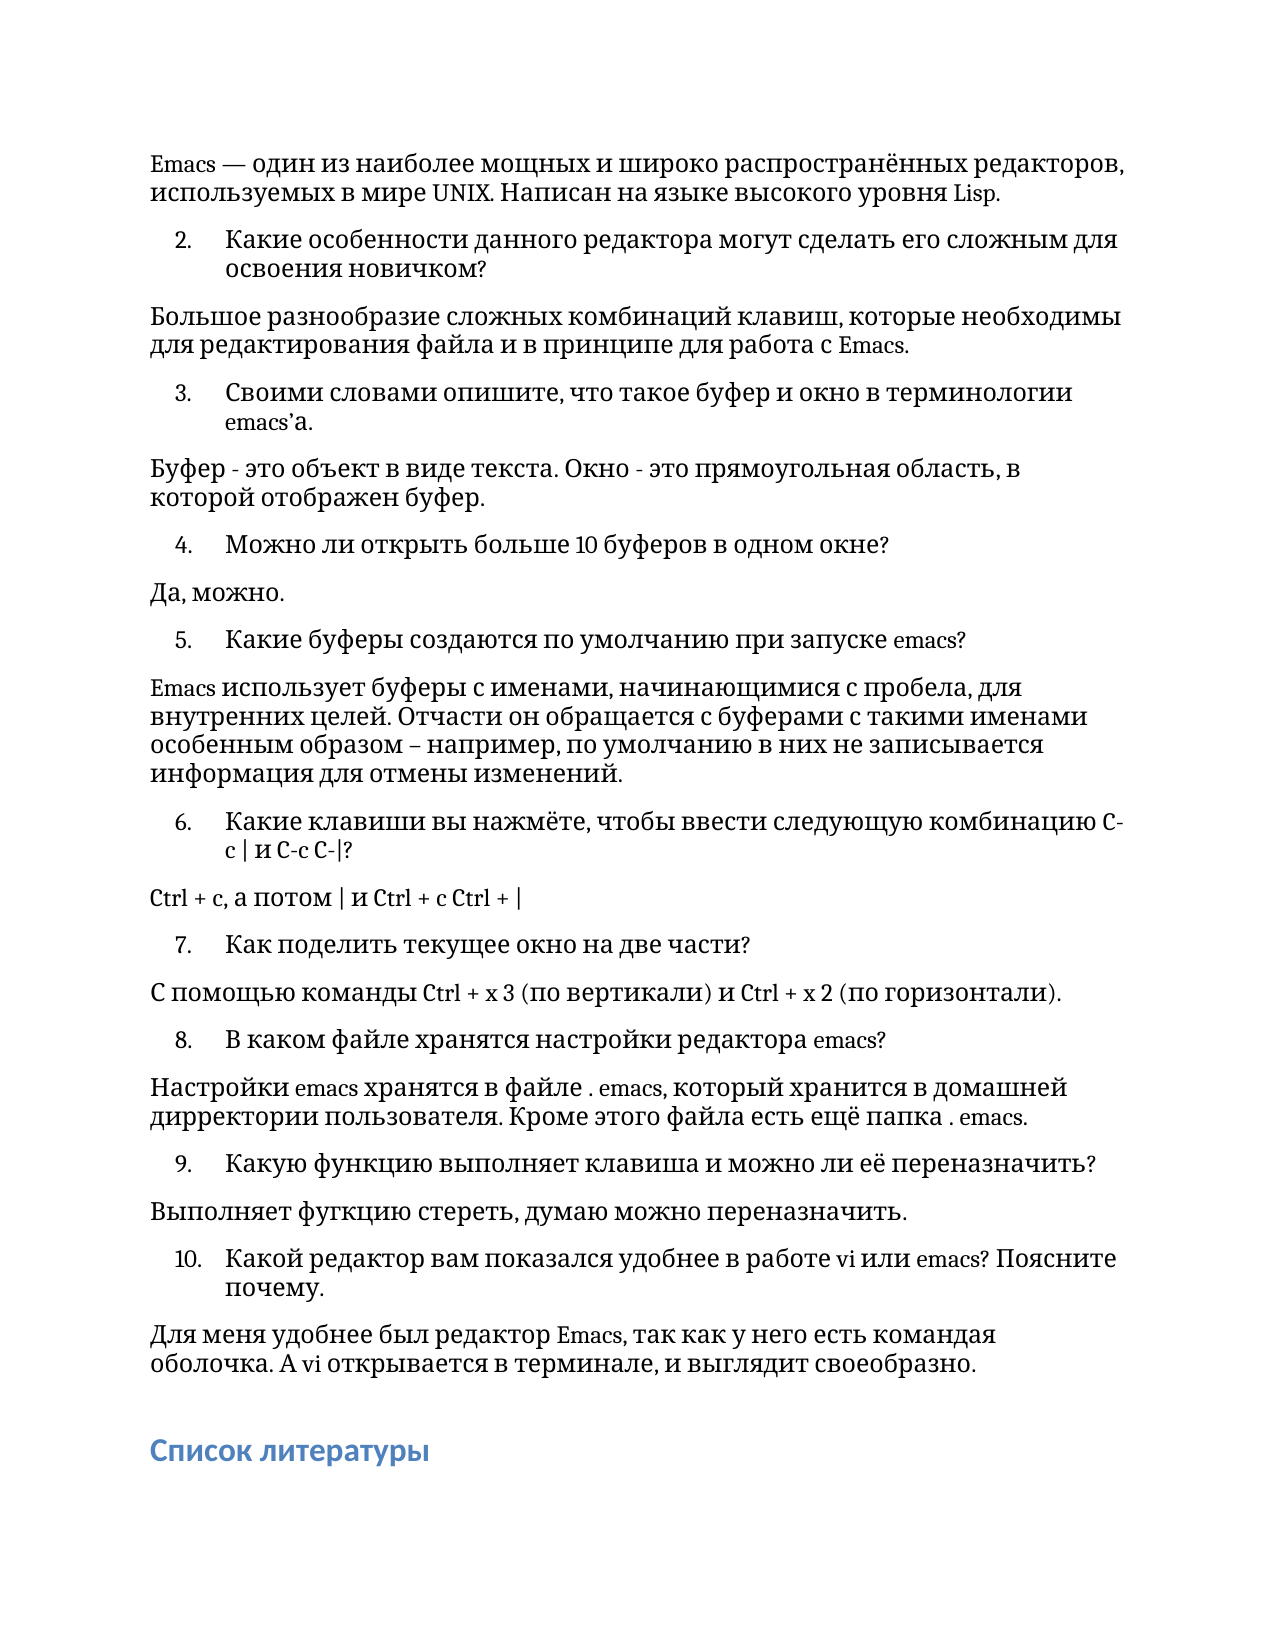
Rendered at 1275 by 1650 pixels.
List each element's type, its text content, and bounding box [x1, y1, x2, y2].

list Какой редактор вам показался удобнее в работе vi или emacs? Поясните почему. [175, 1245, 1125, 1302]
text С помощью команды Ctrl + x 3 (по вертикали) и Ctrl + x 2 (по горизонтали). [150, 979, 1125, 1007]
list Как поделить текущее окно на две части? [175, 931, 1125, 960]
list Какие клавиши вы нажмёте, чтобы ввести следующую комбинацию C-c | и C-c C-|? [175, 807, 1125, 865]
text Emacs — один из наиболее мощных и широко распространённых редакторов, используемых в мире UNIX. Написан на языке высокого уровня Lisp. [150, 150, 1125, 207]
list Какую функцию выполняет клавиша и можно ли её переназначить? [175, 1150, 1125, 1179]
text Выполняет фугкцию стереть, думаю можно переназначить. [150, 1197, 1125, 1226]
text Для меня удобнее был редактор Emacs, так как у него есть командая оболочка. А vi открывается в терминале, и выглядит своеобразно. [150, 1321, 1125, 1379]
text Большое разнообразие сложных комбинаций клавиш, которые необходимы для редактирования файла и в принципе для работа с Emacs. [150, 302, 1125, 360]
text Настройки emacs хранятся в файле . emacs, который хранится в домашней дирректории пользователя. Кроме этого файла есть ещё папка . emacs. [150, 1074, 1125, 1131]
text Буфер - это объект в виде текста. Окно - это прямоугольная область, в которой отображен буфер. [150, 455, 1125, 512]
text Emacs использует буферы с именами, начинающимися с пробела, для внутренних целей. Отчасти он обращается с буферами с такими именами особенным образом – например, по умолчанию в них не записывается информация для отмены изменений. [150, 674, 1125, 789]
list Какие особенности данного редактора могут сделать его сложным для освоения новичком? [175, 226, 1125, 284]
list Какие буферы создаются по умолчанию при запуске emacs? [175, 626, 1125, 655]
subtitle Список литературы [150, 1429, 1125, 1469]
text Да, можно. [150, 579, 1125, 607]
text Ctrl + c, а потом | и Ctrl + c Ctrl + | [150, 884, 1125, 912]
list Своими словами опишите, что такое буфер и окно в терминологии emacs’а. [175, 379, 1125, 436]
list Можно ли открыть больше 10 буферов в одном окне? [175, 531, 1125, 560]
list В каком файле хранятся настройки редактора emacs? [175, 1026, 1125, 1055]
